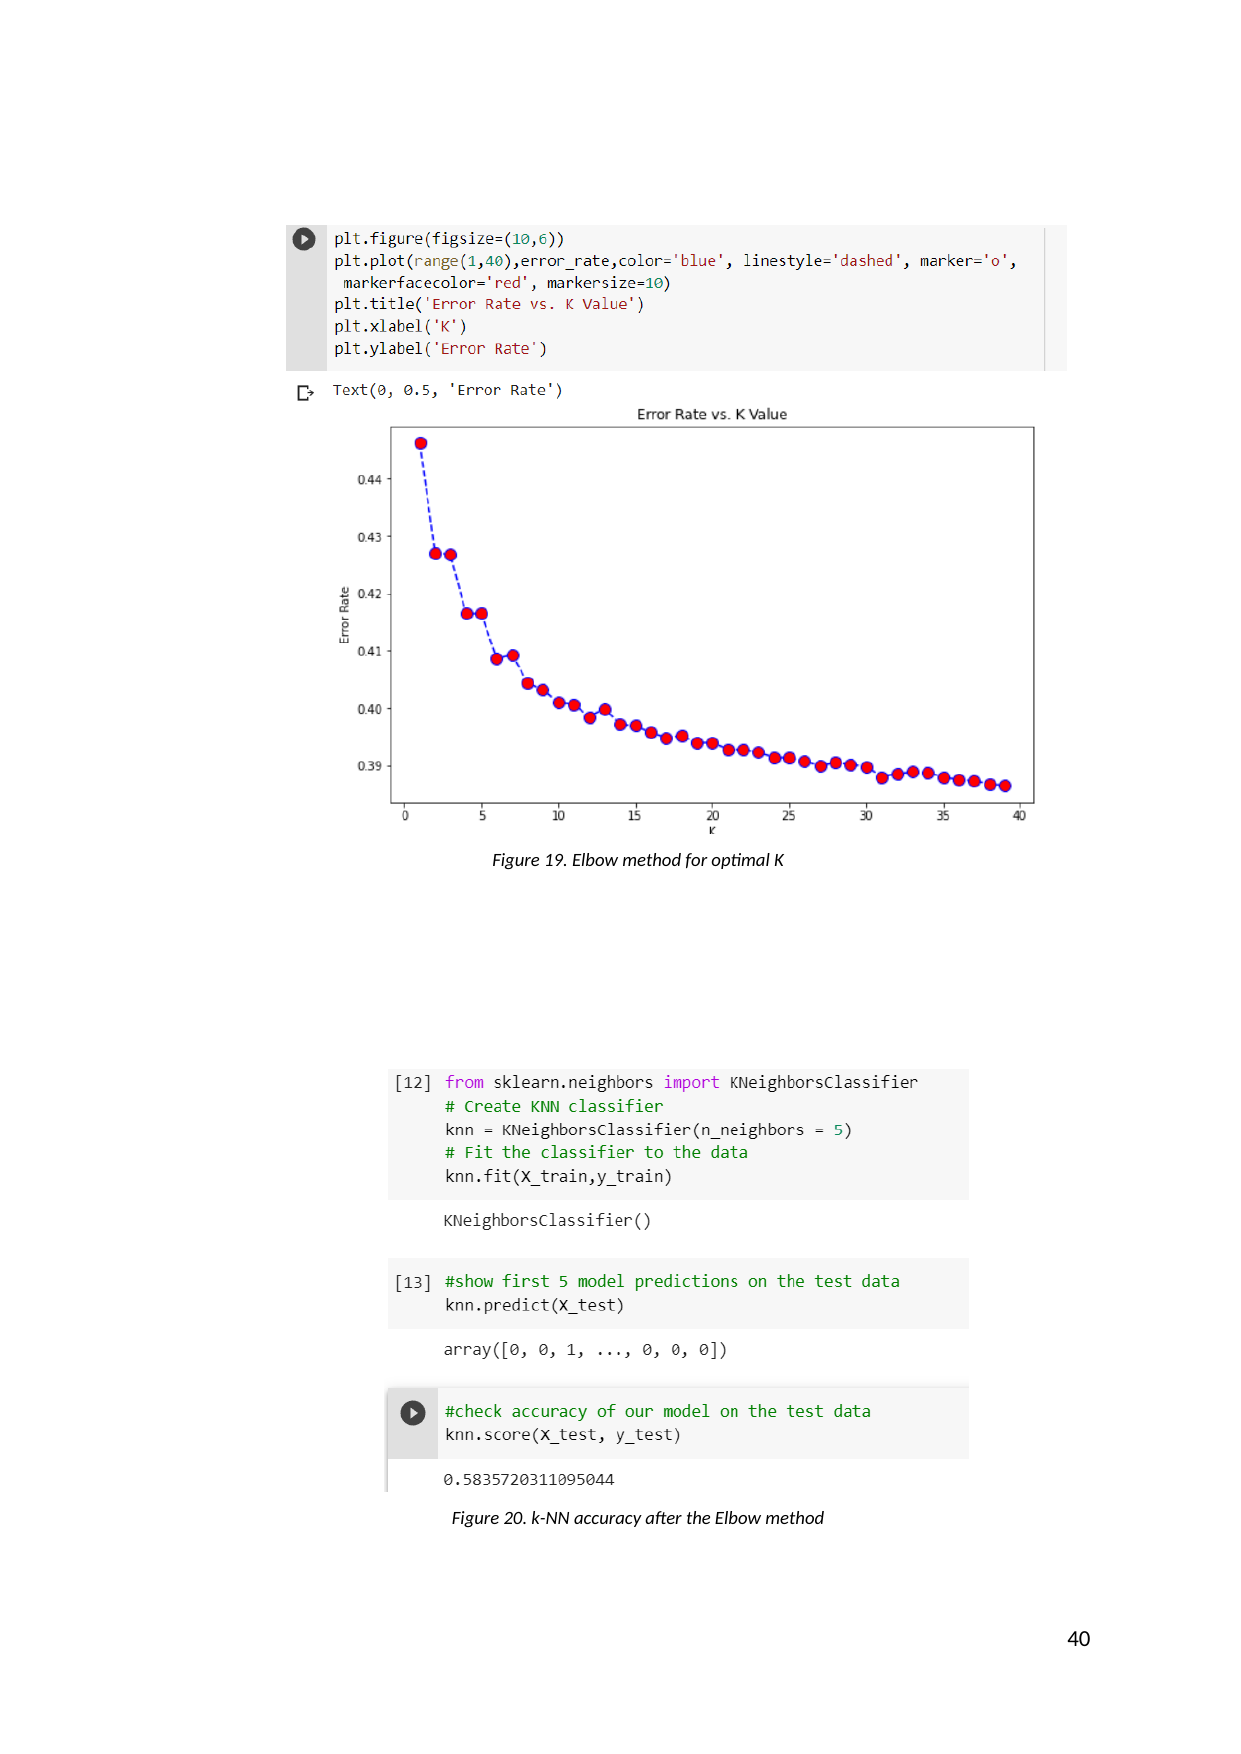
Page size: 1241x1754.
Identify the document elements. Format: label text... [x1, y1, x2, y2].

picture [286, 225, 1067, 834]
text Figure 20. k-NN accuracy after the Elbow method [187, 1506, 1090, 1529]
text Figure 19. Elbow method for optimal K [187, 848, 1090, 871]
picture [384, 1069, 969, 1492]
